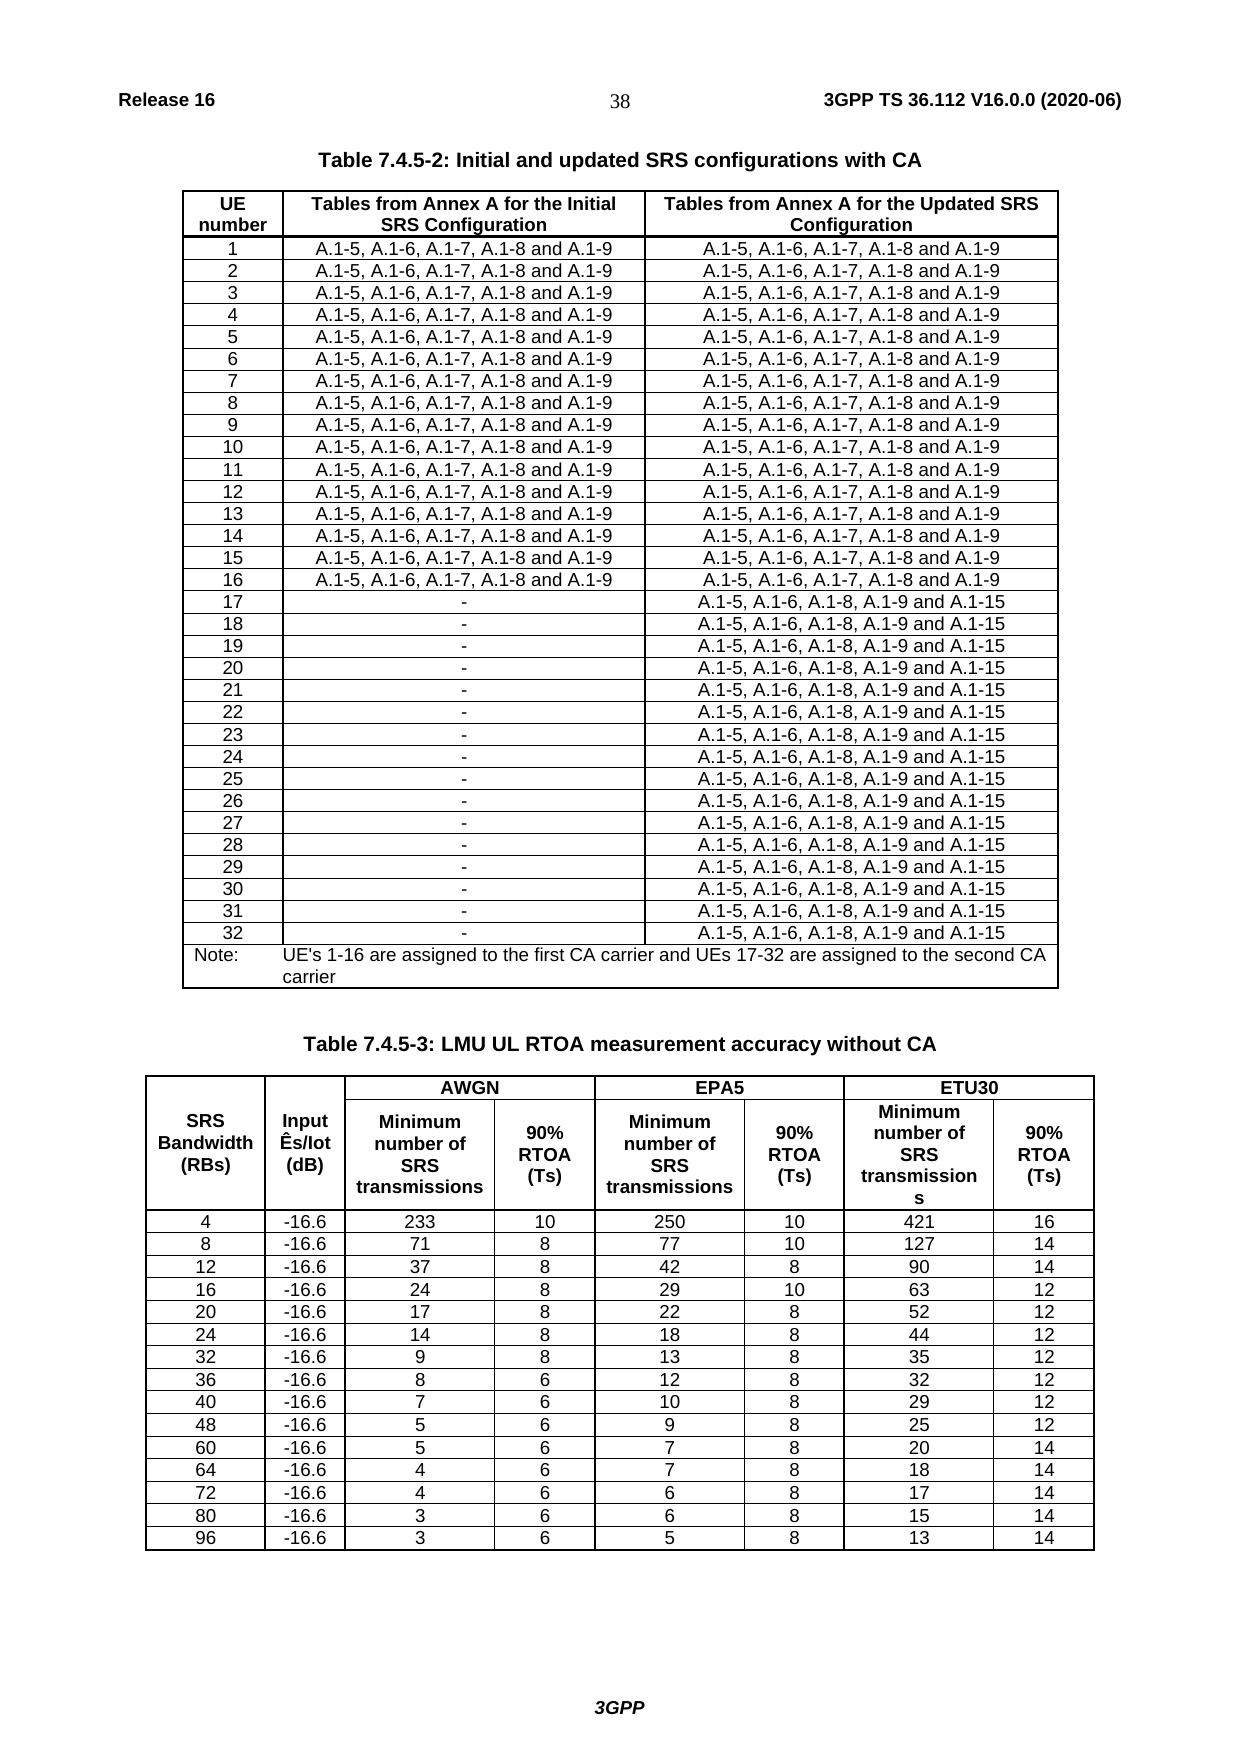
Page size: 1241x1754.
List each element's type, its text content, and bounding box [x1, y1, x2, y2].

table_cell 6 [495, 1504, 594, 1526]
table_cell A.1-5, A.1-6, A.1-7, A.1-8 and A.1-9 [284, 569, 644, 590]
table_cell 6 [495, 1482, 594, 1503]
table_cell A.1-5, A.1-6, A.1-8, A.1-9 and A.1-15 [646, 768, 1057, 789]
table_cell 12 [994, 1301, 1093, 1322]
table_cell 1 [184, 238, 282, 259]
table_cell 9 [184, 415, 282, 436]
table_cell 6 [495, 1527, 594, 1548]
table_cell 250 [596, 1211, 744, 1232]
table_cell 77 [596, 1233, 744, 1255]
table_cell 12 [994, 1391, 1093, 1413]
table_cell 8 [495, 1256, 594, 1277]
table_cell -16.6 [266, 1414, 344, 1436]
table_cell A.1-5, A.1-6, A.1-8, A.1-9 and A.1-15 [646, 746, 1057, 767]
table_cell A.1-5, A.1-6, A.1-8, A.1-9 and A.1-15 [646, 812, 1057, 833]
table_cell A.1-5, A.1-6, A.1-7, A.1-8 and A.1-9 [284, 371, 644, 392]
table_cell 29 [845, 1391, 993, 1413]
table_cell 8 [745, 1391, 843, 1413]
table_cell 12 [994, 1346, 1093, 1368]
table_cell - [284, 856, 644, 877]
table_cell 44 [845, 1324, 993, 1345]
table_cell A.1-5, A.1-6, A.1-7, A.1-8 and A.1-9 [646, 459, 1057, 480]
table_cell A.1-5, A.1-6, A.1-7, A.1-8 and A.1-9 [284, 437, 644, 458]
table_cell 4 [147, 1211, 264, 1232]
table_cell 8 [745, 1256, 843, 1277]
table_cell 64 [147, 1459, 264, 1481]
table_cell 13 [596, 1346, 744, 1368]
table_cell 14 [994, 1437, 1093, 1458]
table_cell A.1-5, A.1-6, A.1-7, A.1-8 and A.1-9 [284, 525, 644, 546]
table_cell 6 [596, 1482, 744, 1503]
table_cell 8 [495, 1346, 594, 1368]
table_cell 8 [745, 1527, 843, 1548]
table_cell - [284, 901, 644, 922]
table_cell 3 [346, 1527, 494, 1548]
table_cell 19 [184, 636, 282, 657]
table_cell A.1-5, A.1-6, A.1-8, A.1-9 and A.1-15 [646, 591, 1057, 612]
table_cell -16.6 [266, 1278, 344, 1300]
table_cell 22 [596, 1301, 744, 1322]
table_cell 17 [845, 1482, 993, 1503]
table_cell 8 [495, 1233, 594, 1255]
table_cell A.1-5, A.1-6, A.1-7, A.1-8 and A.1-9 [284, 349, 644, 369]
table_cell A.1-5, A.1-6, A.1-7, A.1-8 and A.1-9 [284, 304, 644, 325]
table_cell A.1-5, A.1-6, A.1-8, A.1-9 and A.1-15 [646, 901, 1057, 922]
table_cell 8 [745, 1414, 843, 1436]
table_cell 72 [147, 1482, 264, 1503]
table_cell A.1-5, A.1-6, A.1-7, A.1-8 and A.1-9 [284, 503, 644, 524]
table_cell 14 [994, 1527, 1093, 1548]
table_cell - [284, 879, 644, 899]
table_cell 6 [184, 349, 282, 369]
table_cell 36 [147, 1369, 264, 1390]
table_cell 12 [994, 1369, 1093, 1390]
table_cell 11 [184, 459, 282, 480]
table_cell -16.6 [266, 1369, 344, 1390]
list Table 7.4.5-3: LMU UL RTOA measurement accuracy without CA [118, 1032, 1122, 1056]
table_cell 25 [845, 1414, 993, 1436]
table_cell A.1-5, A.1-6, A.1-7, A.1-8 and A.1-9 [646, 371, 1057, 392]
table_cell 12 [994, 1414, 1093, 1436]
table_cell A.1-5, A.1-6, A.1-7, A.1-8 and A.1-9 [646, 304, 1057, 325]
table_header Tables from Annex A for the Updated SRS Configuration [646, 192, 1057, 235]
table_cell -16.6 [266, 1482, 344, 1503]
table_cell 60 [147, 1437, 264, 1458]
table_cell A.1-5, A.1-6, A.1-7, A.1-8 and A.1-9 [284, 393, 644, 414]
table_cell 10 [745, 1211, 843, 1232]
table_cell A.1-5, A.1-6, A.1-7, A.1-8 and A.1-9 [284, 481, 644, 502]
table_cell A.1-5, A.1-6, A.1-8, A.1-9 and A.1-15 [646, 856, 1057, 877]
table_cell A.1-5, A.1-6, A.1-7, A.1-8 and A.1-9 [646, 326, 1057, 347]
table_cell A.1-5, A.1-6, A.1-8, A.1-9 and A.1-15 [646, 724, 1057, 745]
table_cell - [284, 923, 644, 944]
table_cell 16 [184, 569, 282, 590]
table_cell 12 [147, 1256, 264, 1277]
table_cell 8 [745, 1459, 843, 1481]
table_cell 6 [495, 1414, 594, 1436]
table_cell 18 [184, 614, 282, 634]
table_cell 10 [495, 1211, 594, 1232]
table_cell 71 [346, 1233, 494, 1255]
table_cell 8 [745, 1482, 843, 1503]
table_cell A.1-5, A.1-6, A.1-7, A.1-8 and A.1-9 [646, 437, 1057, 458]
table_cell A.1-5, A.1-6, A.1-7, A.1-8 and A.1-9 [284, 459, 644, 480]
table_cell A.1-5, A.1-6, A.1-7, A.1-8 and A.1-9 [646, 282, 1057, 303]
table_cell 42 [596, 1256, 744, 1277]
table_header ETU30 [845, 1077, 1093, 1098]
table_cell A.1-5, A.1-6, A.1-8, A.1-9 and A.1-15 [646, 614, 1057, 634]
table_cell 8 [745, 1346, 843, 1368]
table_cell 8 [745, 1369, 843, 1390]
table_cell 15 [845, 1504, 993, 1526]
table_cell -16.6 [266, 1391, 344, 1413]
table_cell 8 [745, 1301, 843, 1322]
table_cell 13 [845, 1527, 993, 1548]
table_cell - [284, 591, 644, 612]
table_cell 27 [184, 812, 282, 833]
table_cell 14 [994, 1459, 1093, 1481]
table_cell 3 [184, 282, 282, 303]
table_cell 90 [845, 1256, 993, 1277]
table_cell 8 [184, 393, 282, 414]
table_cell A.1-5, A.1-6, A.1-7, A.1-8 and A.1-9 [646, 238, 1057, 259]
table_cell A.1-5, A.1-6, A.1-7, A.1-8 and A.1-9 [646, 569, 1057, 590]
table_cell A.1-5, A.1-6, A.1-8, A.1-9 and A.1-15 [646, 658, 1057, 679]
table_cell 18 [845, 1459, 993, 1481]
table_header UE number [184, 192, 282, 235]
table_header AWGN [346, 1077, 594, 1098]
table_cell A.1-5, A.1-6, A.1-7, A.1-8 and A.1-9 [646, 415, 1057, 436]
table_header Input Ês/Iot (dB) [266, 1077, 344, 1208]
table_cell 6 [495, 1459, 594, 1481]
table_cell -16.6 [266, 1211, 344, 1232]
table_cell -16.6 [266, 1459, 344, 1481]
table_cell 10 [745, 1278, 843, 1300]
table_cell 31 [184, 901, 282, 922]
table_cell 9 [346, 1346, 494, 1368]
table_cell 7 [596, 1459, 744, 1481]
table_cell 10 [596, 1391, 744, 1413]
table_cell 5 [346, 1414, 494, 1436]
table_cell 8 [745, 1437, 843, 1458]
table_cell A.1-5, A.1-6, A.1-7, A.1-8 and A.1-9 [646, 349, 1057, 369]
table_header Tables from Annex A for the Initial SRS Configuration [284, 192, 644, 235]
table_cell 24 [346, 1278, 494, 1300]
table_cell 7 [596, 1437, 744, 1458]
table_cell 14 [994, 1504, 1093, 1526]
table_cell 8 [495, 1301, 594, 1322]
table_cell - [284, 812, 644, 833]
table_cell 5 [596, 1527, 744, 1548]
table_cell 20 [184, 658, 282, 679]
table_cell 24 [184, 746, 282, 767]
table_cell 421 [845, 1211, 993, 1232]
table_cell A.1-5, A.1-6, A.1-7, A.1-8 and A.1-9 [646, 481, 1057, 502]
table_cell 8 [745, 1324, 843, 1345]
table_cell 8 [495, 1278, 594, 1300]
table_cell A.1-5, A.1-6, A.1-8, A.1-9 and A.1-15 [646, 702, 1057, 723]
table_cell -16.6 [266, 1301, 344, 1322]
table_cell 14 [994, 1233, 1093, 1255]
table_cell 127 [845, 1233, 993, 1255]
table_cell 3 [346, 1504, 494, 1526]
table_cell 14 [994, 1482, 1093, 1503]
table_cell 6 [495, 1391, 594, 1413]
table_cell 80 [147, 1504, 264, 1526]
table_cell 17 [346, 1301, 494, 1322]
table_cell 4 [346, 1459, 494, 1481]
table_cell 6 [495, 1369, 594, 1390]
table_cell A.1-5, A.1-6, A.1-8, A.1-9 and A.1-15 [646, 636, 1057, 657]
table_cell 7 [346, 1391, 494, 1413]
table_cell 28 [184, 834, 282, 855]
table_cell Minimum number of SRS transmissions [845, 1100, 993, 1208]
table_cell 29 [184, 856, 282, 877]
table_cell 5 [184, 326, 282, 347]
table_cell 22 [184, 702, 282, 723]
table_cell - [284, 746, 644, 767]
table_cell 29 [596, 1278, 744, 1300]
table_cell 32 [845, 1369, 993, 1390]
table_cell 8 [495, 1324, 594, 1345]
table_cell A.1-5, A.1-6, A.1-7, A.1-8 and A.1-9 [646, 547, 1057, 568]
table_cell -16.6 [266, 1504, 344, 1526]
table_cell 9 [596, 1414, 744, 1436]
table_cell 10 [184, 437, 282, 458]
table_cell 6 [596, 1504, 744, 1526]
table_cell 4 [184, 304, 282, 325]
table_cell 48 [147, 1414, 264, 1436]
table_header EPA5 [596, 1077, 843, 1098]
table_cell 20 [147, 1301, 264, 1322]
table_cell 12 [994, 1324, 1093, 1345]
table_cell 16 [147, 1278, 264, 1300]
table_cell 8 [346, 1369, 494, 1390]
table_cell -16.6 [266, 1346, 344, 1368]
table_cell A.1-5, A.1-6, A.1-7, A.1-8 and A.1-9 [646, 393, 1057, 414]
table_cell -16.6 [266, 1256, 344, 1277]
table_cell - [284, 768, 644, 789]
list Table 7.4.5-2: Initial and updated SRS configurations with CA [118, 147, 1122, 171]
table_cell 7 [184, 371, 282, 392]
table_cell - [284, 702, 644, 723]
table_cell 233 [346, 1211, 494, 1232]
table_cell 25 [184, 768, 282, 789]
table_cell 10 [745, 1233, 843, 1255]
table_cell 8 [745, 1504, 843, 1526]
table_cell 17 [184, 591, 282, 612]
table_cell -16.6 [266, 1233, 344, 1255]
table_cell - [284, 834, 644, 855]
table_cell 90% RTOA (Ts) [994, 1100, 1093, 1208]
table_cell -16.6 [266, 1437, 344, 1458]
table_cell A.1-5, A.1-6, A.1-8, A.1-9 and A.1-15 [646, 923, 1057, 944]
table_cell 63 [845, 1278, 993, 1300]
table_cell - [284, 636, 644, 657]
table_cell 52 [845, 1301, 993, 1322]
table_cell 96 [147, 1527, 264, 1548]
table_cell 23 [184, 724, 282, 745]
table_cell A.1-5, A.1-6, A.1-7, A.1-8 and A.1-9 [284, 238, 644, 259]
table_cell A.1-5, A.1-6, A.1-7, A.1-8 and A.1-9 [284, 260, 644, 281]
table_cell A.1-5, A.1-6, A.1-7, A.1-8 and A.1-9 [284, 282, 644, 303]
table_cell - [284, 658, 644, 679]
table_cell A.1-5, A.1-6, A.1-7, A.1-8 and A.1-9 [646, 503, 1057, 524]
table_cell - [284, 614, 644, 634]
table_cell - [284, 680, 644, 701]
table_cell A.1-5, A.1-6, A.1-7, A.1-8 and A.1-9 [284, 547, 644, 568]
table_cell 18 [596, 1324, 744, 1345]
table_cell 16 [994, 1211, 1093, 1232]
table_cell A.1-5, A.1-6, A.1-7, A.1-8 and A.1-9 [646, 260, 1057, 281]
table_cell - [284, 724, 644, 745]
table_cell -16.6 [266, 1527, 344, 1548]
table_cell - [284, 790, 644, 811]
table_cell A.1-5, A.1-6, A.1-8, A.1-9 and A.1-15 [646, 834, 1057, 855]
table_cell 30 [184, 879, 282, 899]
table_cell 90% RTOA (Ts) [495, 1100, 594, 1208]
table_cell 40 [147, 1391, 264, 1413]
table_cell 2 [184, 260, 282, 281]
table_cell A.1-5, A.1-6, A.1-8, A.1-9 and A.1-15 [646, 790, 1057, 811]
table_cell 8 [147, 1233, 264, 1255]
table_cell 32 [147, 1346, 264, 1368]
table_cell 37 [346, 1256, 494, 1277]
table_cell 24 [147, 1324, 264, 1345]
table_cell 14 [346, 1324, 494, 1345]
table_cell 13 [184, 503, 282, 524]
table_cell 5 [346, 1437, 494, 1458]
table_cell 26 [184, 790, 282, 811]
table_cell 4 [346, 1482, 494, 1503]
table_cell -16.6 [266, 1324, 344, 1345]
table_header SRS Bandwidth (RBs) [147, 1077, 264, 1208]
table_cell 32 [184, 923, 282, 944]
table_cell A.1-5, A.1-6, A.1-7, A.1-8 and A.1-9 [284, 326, 644, 347]
table_cell Minimum number of SRS transmissions [346, 1100, 494, 1208]
table_cell 6 [495, 1437, 594, 1458]
table_cell 12 [994, 1278, 1093, 1300]
table_cell 21 [184, 680, 282, 701]
table_cell 35 [845, 1346, 993, 1368]
table_cell 14 [994, 1256, 1093, 1277]
table_cell Note: UE's 1-16 are assigned to the first CA carrier and UEs 17-32 are assigned to the second CA carrier [184, 945, 1057, 987]
table_cell 90% RTOA (Ts) [745, 1100, 843, 1208]
table_cell 12 [184, 481, 282, 502]
table_cell Minimum number of SRS transmissions [596, 1100, 744, 1208]
table_cell 15 [184, 547, 282, 568]
table_cell A.1-5, A.1-6, A.1-8, A.1-9 and A.1-15 [646, 680, 1057, 701]
table_cell 20 [845, 1437, 993, 1458]
table_cell A.1-5, A.1-6, A.1-7, A.1-8 and A.1-9 [284, 415, 644, 436]
table_cell 12 [596, 1369, 744, 1390]
table_cell A.1-5, A.1-6, A.1-8, A.1-9 and A.1-15 [646, 879, 1057, 899]
table_cell 14 [184, 525, 282, 546]
table_cell A.1-5, A.1-6, A.1-7, A.1-8 and A.1-9 [646, 525, 1057, 546]
